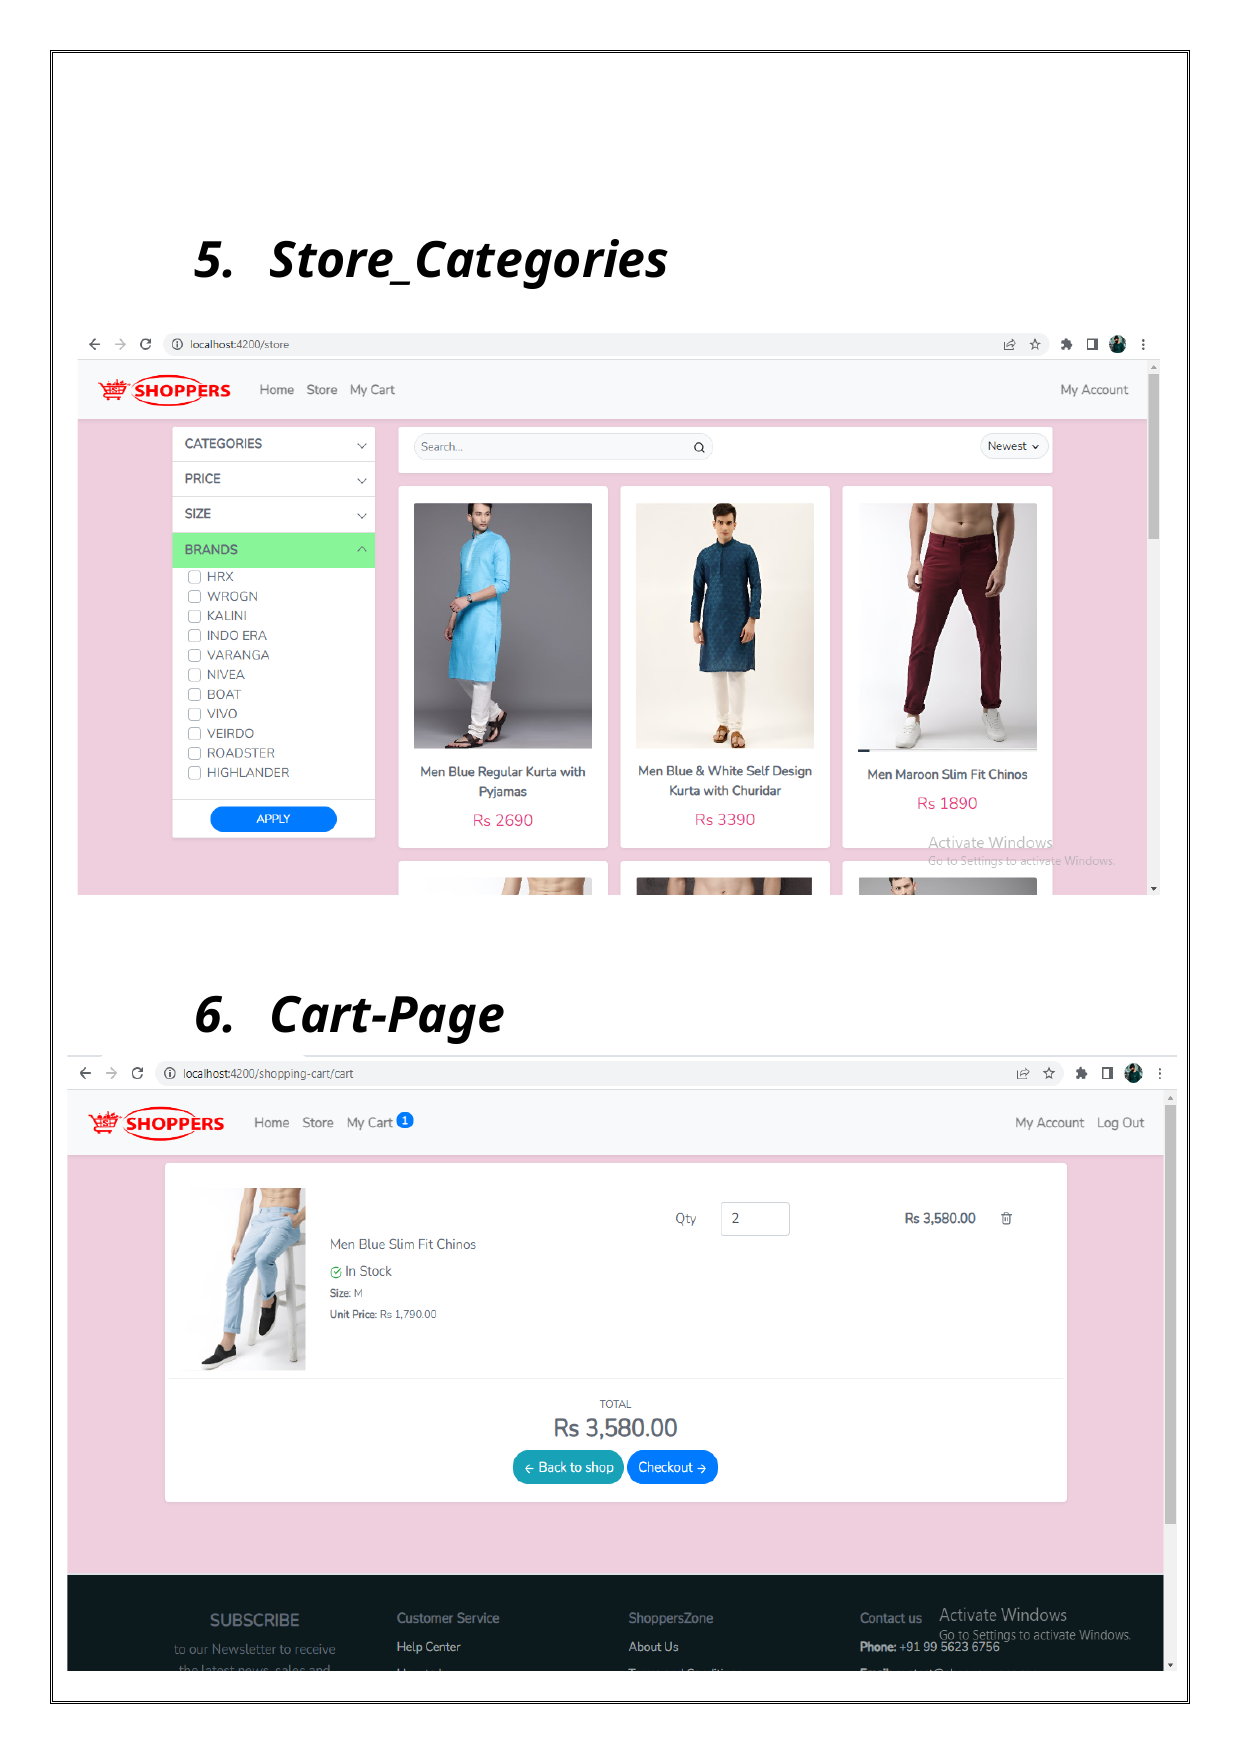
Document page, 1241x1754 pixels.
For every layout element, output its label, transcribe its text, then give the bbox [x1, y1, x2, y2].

list Store_Categories [194, 223, 1090, 292]
list Cart-Page [194, 979, 1090, 1047]
picture [67, 1055, 1177, 1671]
picture [77, 331, 1160, 895]
